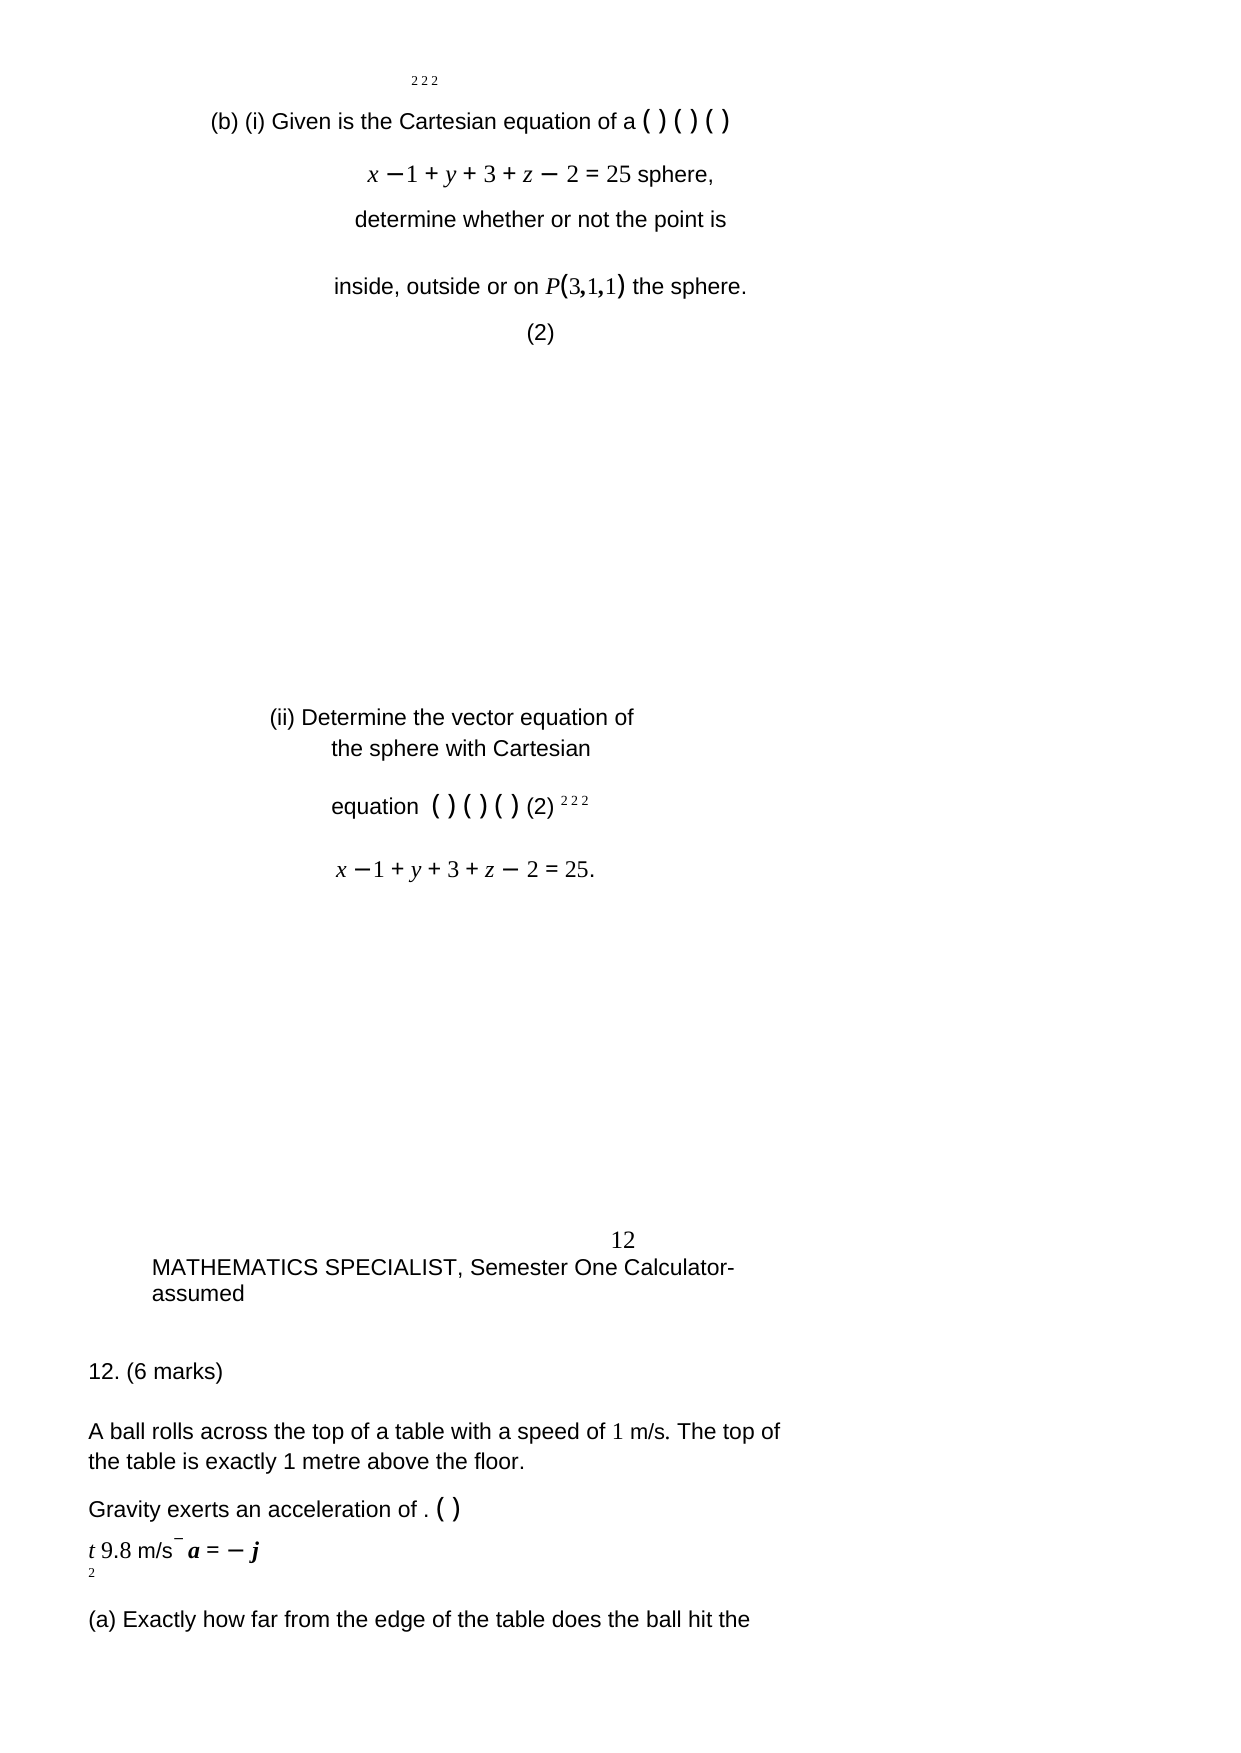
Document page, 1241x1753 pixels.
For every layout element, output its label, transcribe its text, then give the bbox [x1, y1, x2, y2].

text 12. (6 marks) [88, 1363, 131, 1384]
text 12. (6 marks) [217, 1363, 785, 1384]
text 2 2 2 [88, 72, 438, 88]
text 12. (6 marks) [129, 1363, 219, 1384]
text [88, 1606, 785, 1632]
text MATHEMATICS SPECIALIST, Semester One Calculator-assumed [152, 1253, 785, 1306]
text x −1 + y + 3 + z − 2 = 25. [88, 842, 595, 891]
text Gravity exerts an acceleration of . ( ) [88, 1479, 785, 1527]
text 12 [610, 1225, 785, 1253]
text t 9.8 m/s− a = − j [88, 1527, 785, 1567]
text x −1 + y + 3 + z − 2 = 25 sphere, determine whether or not the point is inside, outside or on P(3,1,1) the sphere. (2) [327, 146, 753, 346]
text (ii) Determine the vector equation of the sphere with Cartesian equation ( ) ( ) ( ) (2) 2 2 2 [269, 703, 644, 831]
text 2 [88, 1567, 785, 1580]
text A ball rolls across the top of a table with a speed of 1 m/s. The top of the table is exactly 1 metre above the floor. [88, 1417, 785, 1474]
text (b) (i) Given is the Cartesian equation of a ( ) ( ) ( ) [210, 88, 785, 146]
